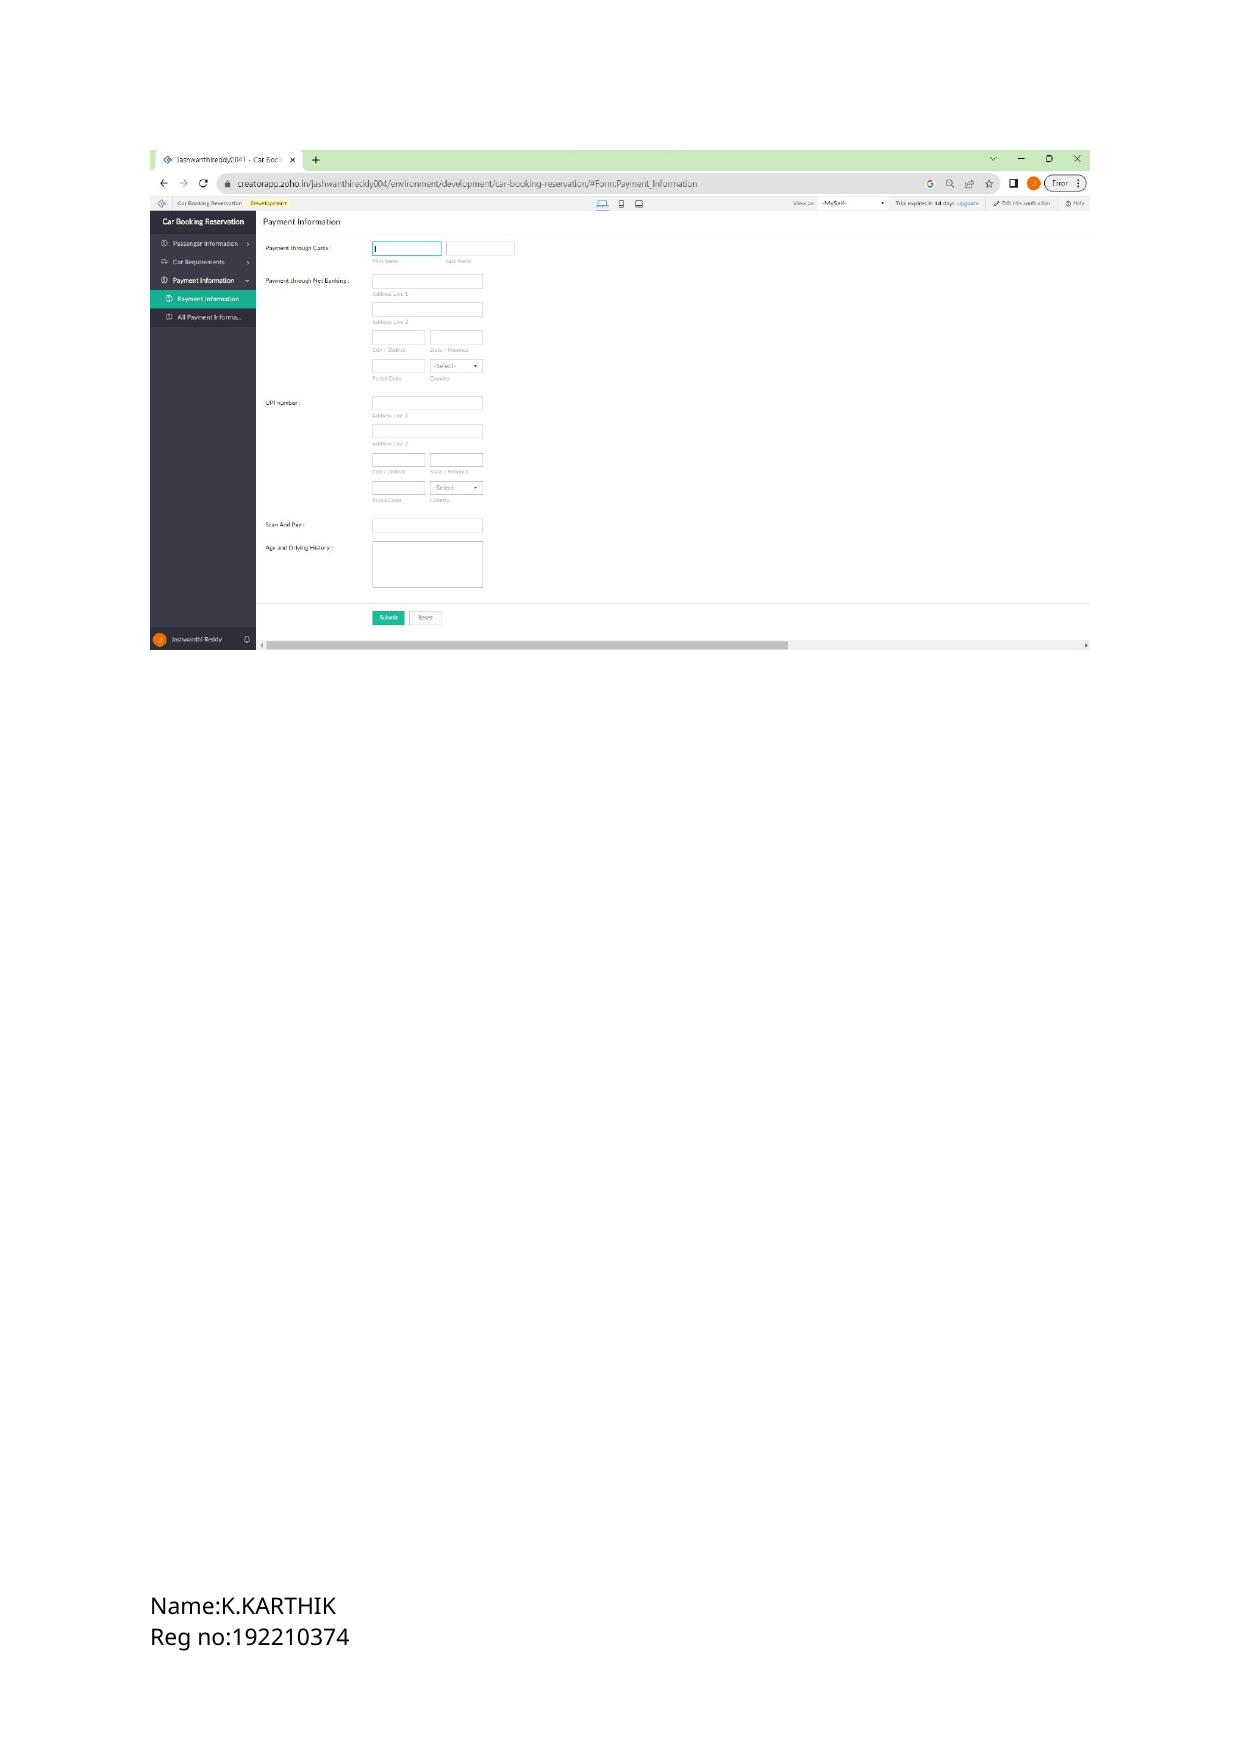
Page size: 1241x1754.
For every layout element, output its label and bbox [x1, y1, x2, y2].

picture [150, 150, 1091, 650]
